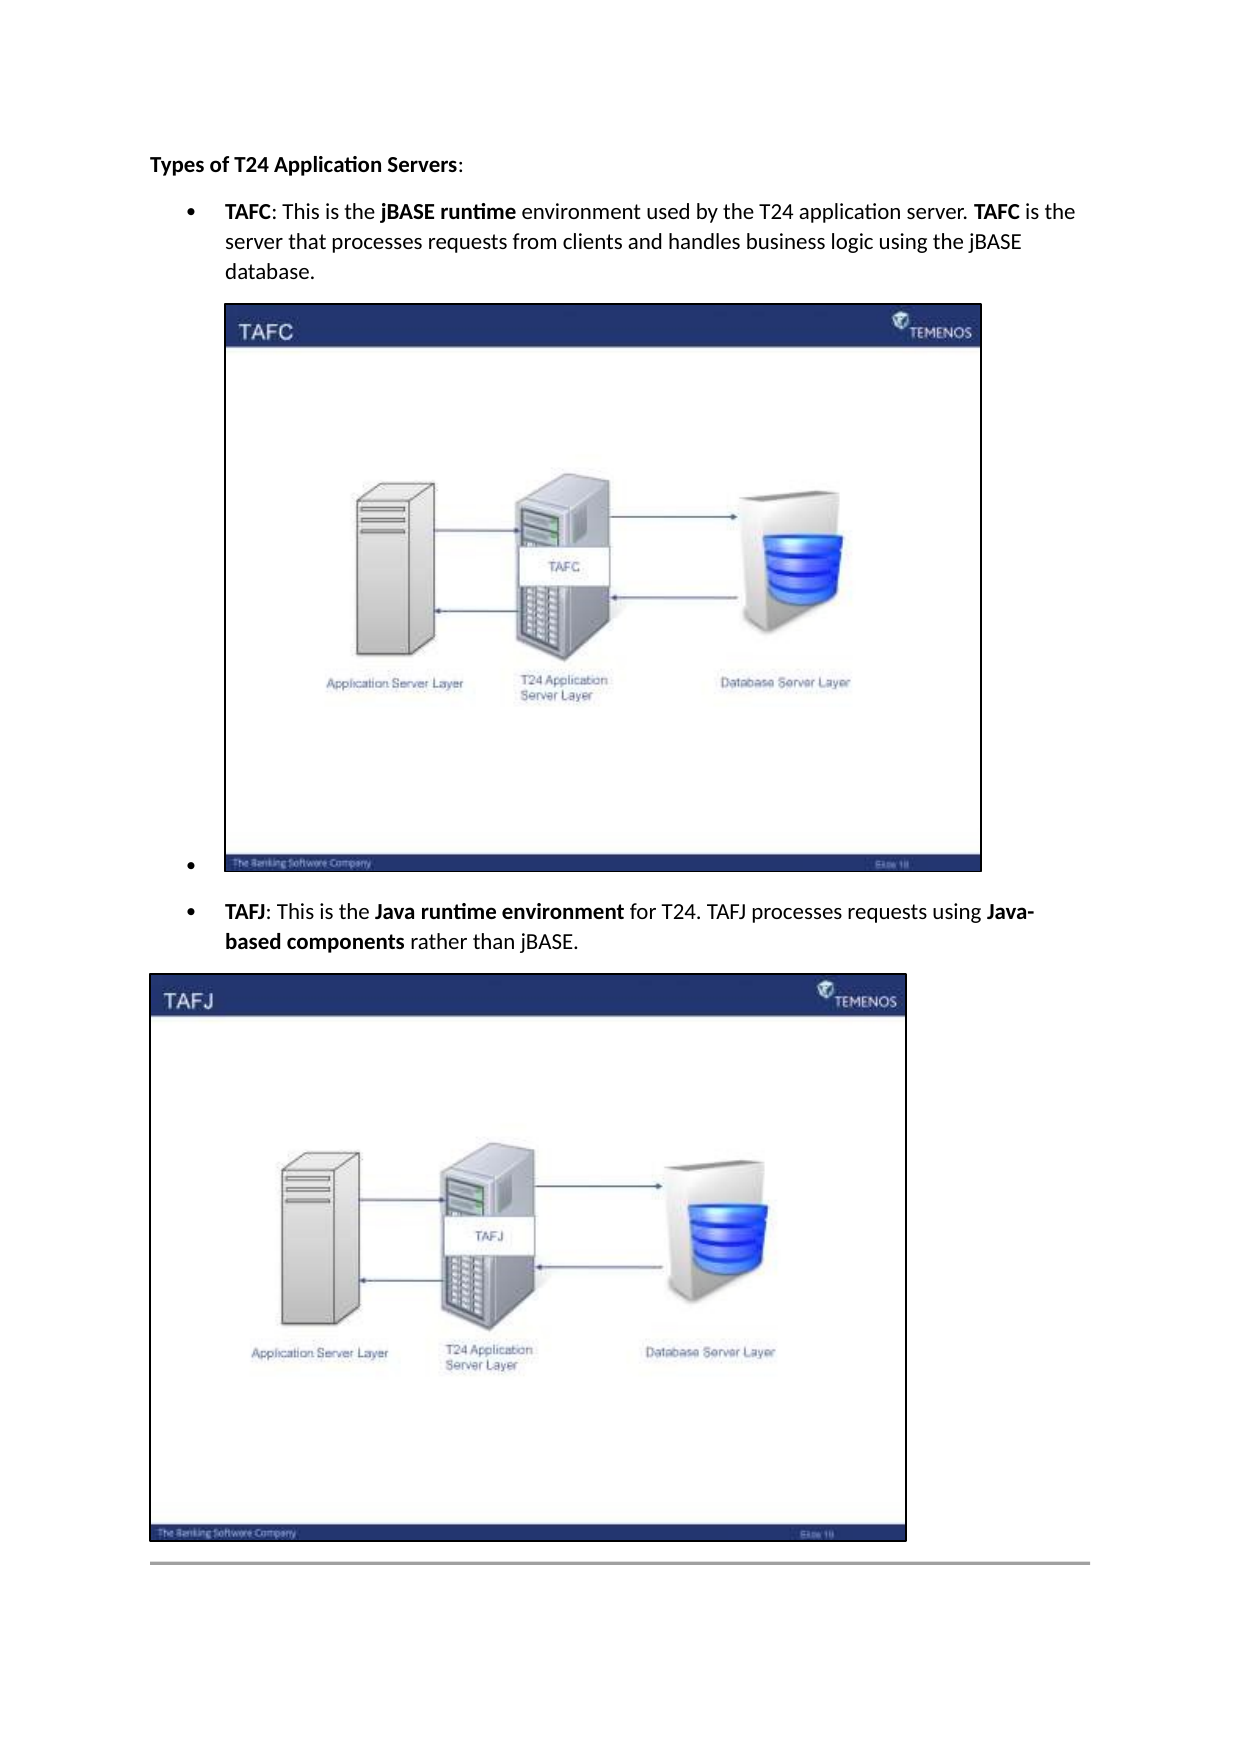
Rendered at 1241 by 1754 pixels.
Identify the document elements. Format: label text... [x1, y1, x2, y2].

list TAFJ: This is the Java runtime environment for T24. TAFJ processes requests using Java-based components rather than jBASE. [187, 897, 1090, 955]
picture [151, 975, 905, 1540]
text Types of T24 Application Servers: [150, 150, 1090, 178]
picture [226, 305, 980, 871]
list TAFC: This is the jBASE runtime environment used by the T24 application server. TAFC is the server that processes requests from clients and handles business logic using the jBASE database. [187, 197, 1090, 285]
